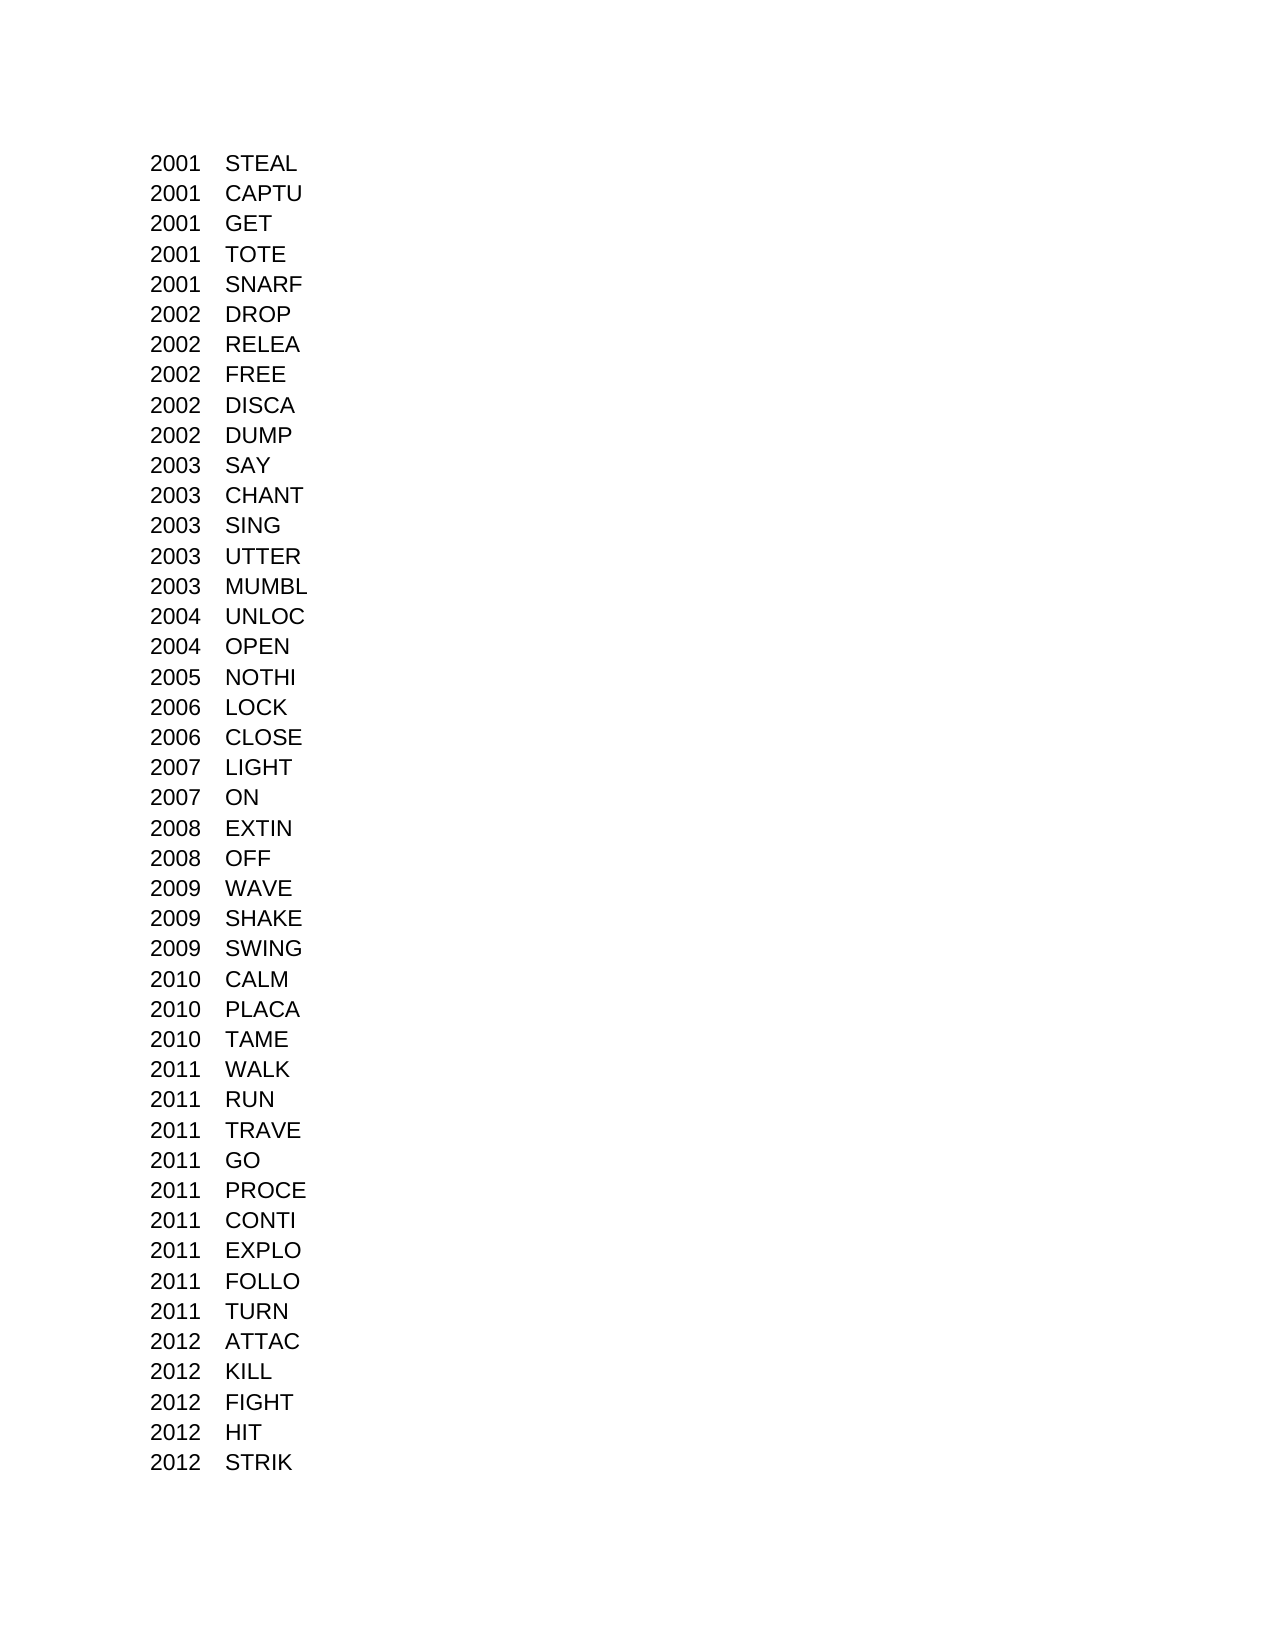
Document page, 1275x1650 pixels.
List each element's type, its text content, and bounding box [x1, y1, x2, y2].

text 2011 CONTI [150, 1207, 1125, 1234]
text 2009 WAVE [150, 875, 1125, 901]
text 2009 SWING [150, 935, 1125, 962]
text 2002 DUMP [150, 422, 1125, 448]
text 2012 FIGHT [150, 1388, 1125, 1415]
text 2007 LIGHT [150, 754, 1125, 781]
text 2011 WALK [150, 1056, 1125, 1083]
text 2001 CAPTU [150, 180, 1125, 207]
text 2012 KILL [150, 1358, 1125, 1385]
text 2005 NOTHI [150, 663, 1125, 690]
text 2010 TAME [150, 1026, 1125, 1052]
text 2002 DROP [150, 301, 1125, 327]
text 2007 ON [150, 784, 1125, 811]
text 2008 EXTIN [150, 814, 1125, 841]
text 2011 TRAVE [150, 1117, 1125, 1143]
text 2004 OPEN [150, 633, 1125, 660]
text 2009 SHAKE [150, 905, 1125, 932]
text 2010 PLACA [150, 996, 1125, 1022]
text 2008 OFF [150, 845, 1125, 871]
text 2012 ATTAC [150, 1328, 1125, 1354]
text 2003 CHANT [150, 482, 1125, 509]
text 2001 STEAL [150, 150, 1125, 176]
text 2003 SING [150, 512, 1125, 539]
text 2001 SNARF [150, 271, 1125, 297]
text 2006 LOCK [150, 694, 1125, 720]
text 2011 FOLLO [150, 1268, 1125, 1294]
text 2001 GET [150, 210, 1125, 237]
text 2011 GO [150, 1147, 1125, 1173]
text 2010 CALM [150, 966, 1125, 992]
text 2003 MUMBL [150, 573, 1125, 599]
text 2012 STRIK [150, 1449, 1125, 1475]
text 2002 DISCA [150, 392, 1125, 418]
text 2011 PROCE [150, 1177, 1125, 1203]
text 2011 TURN [150, 1298, 1125, 1324]
text 2001 TOTE [150, 241, 1125, 267]
text 2011 RUN [150, 1086, 1125, 1113]
text 2003 UTTER [150, 543, 1125, 569]
text 2006 CLOSE [150, 724, 1125, 750]
text 2002 RELEA [150, 331, 1125, 358]
text 2011 EXPLO [150, 1237, 1125, 1264]
text 2004 UNLOC [150, 603, 1125, 629]
text 2012 HIT [150, 1419, 1125, 1445]
text 2002 FREE [150, 361, 1125, 388]
text 2003 SAY [150, 452, 1125, 478]
